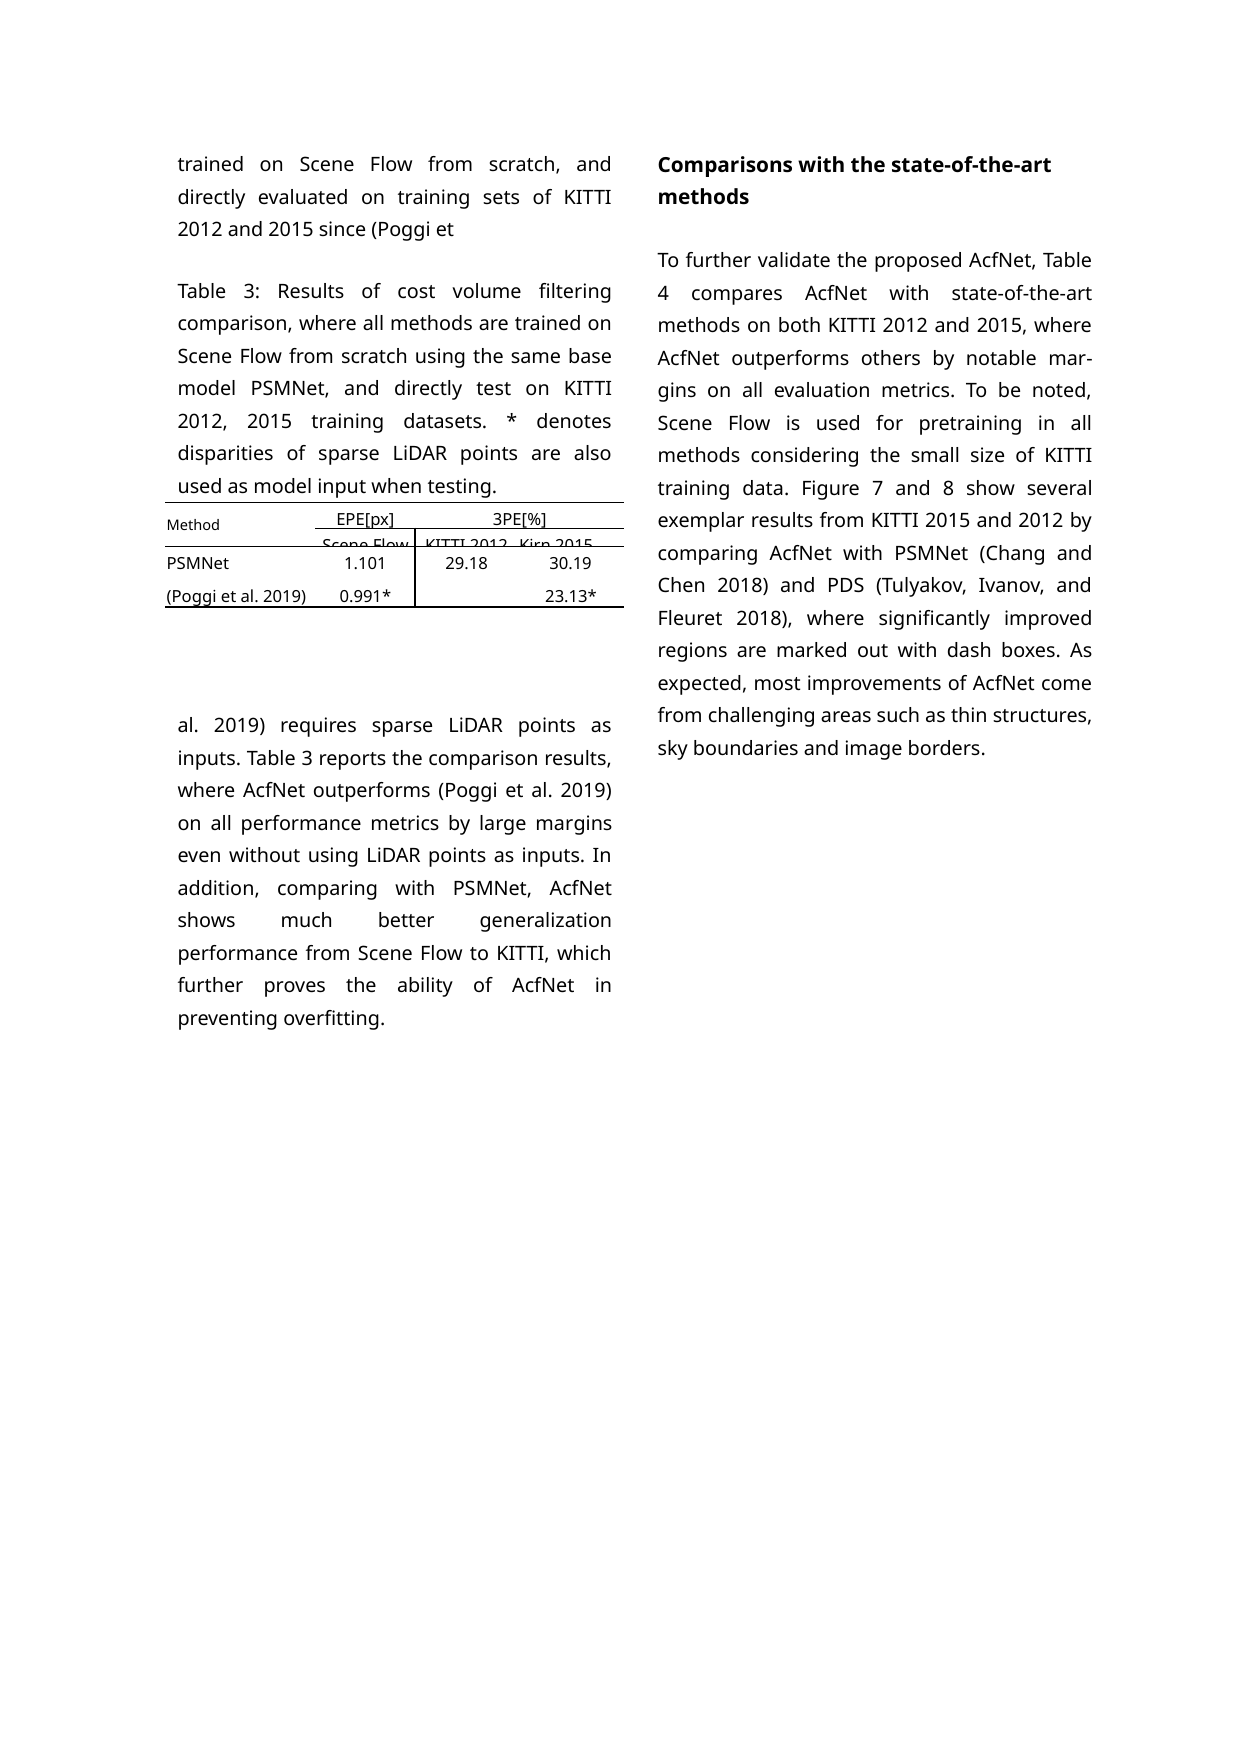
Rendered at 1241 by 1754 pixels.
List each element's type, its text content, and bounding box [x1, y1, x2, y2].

table_cell KITTI 2012 [416, 529, 518, 546]
table_header EPE[px] [315, 503, 415, 527]
subtitle Comparisons with the state-of-the-art methods [657, 148, 1092, 213]
table_cell 30.19 23.13* 19.45 [518, 547, 624, 606]
text To further validate the proposed AcfNet, Table 4 compares AcfNet with state-of-the-art methods on both KITTI 2012 and 2015, where AcfNet outperforms others by notable margins on all evaluation metrics. To be noted, Scene Flow is used for pretraining in all methods considering the small size of KITTI training data. Figure 7 and 8 show several exemplar results from KITTI 2015 and 2012 by comparing AcfNet with PSMNet (Chang and Chen 2018) and PDS (Tulyakov, Ivanov, and Fleuret 2018), where significantly improved regions are marked out with dash boxes. As expected, most improvements of AcfNet come from challenging areas such as thin structures, sky boundaries and image borders. [657, 244, 1092, 764]
text al. 2019) requires sparse LiDAR points as inputs. Table 3 reports the comparison results, where AcfNet outperforms (Poggi et al. 2019) on all performance metrics by large margins even without using LiDAR points as inputs. In addition, comparing with PSMNet, AcfNet shows much better generalization performance from Scene Flow to KITTI, which further proves the ability of AcfNet in preventing overfitting. [177, 709, 612, 1034]
table_cell PSMNet (Poggi et al. 2019) AcfNet [165, 547, 315, 606]
table_header Method [165, 503, 315, 546]
text Table 3: Results of cost volume filtering comparison, where all methods are trained on Scene Flow from scratch using the same base model PSMNet, and directly test on KITTI 2012, 2015 training datasets. * denotes disparities of sparse LiDAR points are also used as model input when testing. [177, 274, 612, 502]
table_cell Kirn 2015 [518, 529, 624, 546]
table_cell 29.18 17.54 [416, 547, 518, 606]
table_header 3PE[%] [415, 503, 624, 527]
table_cell Scene Flow [315, 529, 414, 546]
table_cell 1.101 0.991* 0.867 [315, 547, 414, 606]
